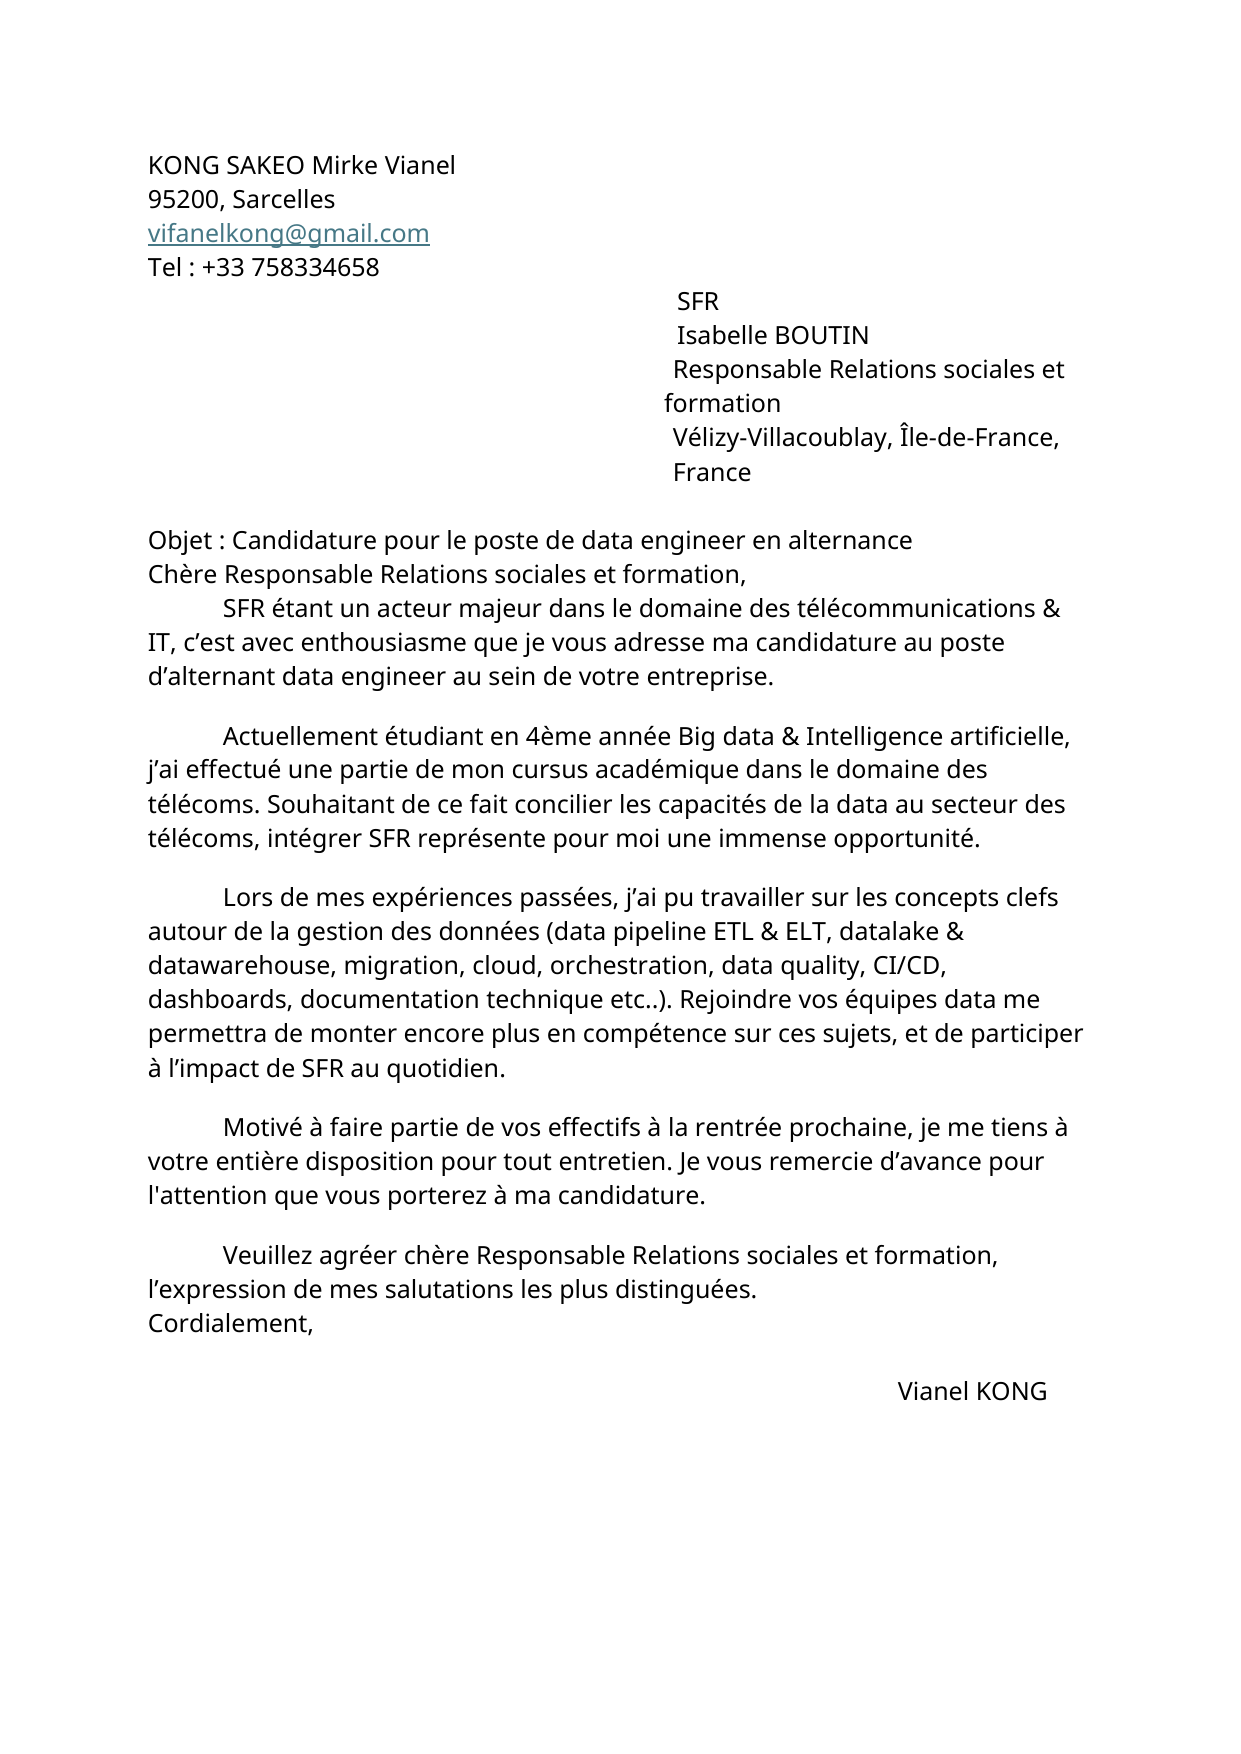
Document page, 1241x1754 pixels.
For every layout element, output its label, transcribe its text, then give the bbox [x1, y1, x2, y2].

text Vélizy-Villacoublay, Île-de-France, France [673, 420, 1093, 488]
text Vianel KONG [823, 1374, 1093, 1408]
text Tel : +33 758334658 [148, 250, 1093, 284]
text Responsable Relations sociales et formation [664, 352, 1093, 420]
text Lors de mes expériences passées, j’ai pu travailler sur les concepts clefs autour de la gestion des données (data pipeline ETL & ELT, datalake & datawarehouse, migration, cloud, orchestration, data quality, CI/CD, dashboards, documentation technique etc..). Rejoindre vos équipes data me permettra de monter encore plus en compétence sur ces sujets, et de participer à l’impact de SFR au quotidien. [148, 880, 1093, 1084]
text SFR [148, 284, 1093, 318]
text vifanelkong@gmail.com [148, 216, 1093, 250]
text Cordialement, [148, 1306, 1093, 1340]
text Actuellement étudiant en 4ème année Big data & Intelligence artificielle, j’ai effectué une partie de mon cursus académique dans le domaine des télécoms. Souhaitant de ce fait concilier les capacités de la data au secteur des télécoms, intégrer SFR représente pour moi une immense opportunité. [148, 718, 1093, 854]
text Isabelle BOUTIN [148, 318, 1093, 352]
text Veuillez agréer chère Responsable Relations sociales et formation, l’expression de mes salutations les plus distinguées. [148, 1237, 1093, 1306]
text Chère Responsable Relations sociales et formation, [148, 556, 1093, 590]
text 95200, Sarcelles [148, 182, 1093, 216]
text Objet : Candidature pour le poste de data engineer en alternance [148, 522, 1093, 556]
text KONG SAKEO Mirke Vianel [148, 148, 1093, 182]
text SFR étant un acteur majeur dans le domaine des télécommunications & IT, c’est avec enthousiasme que je vous adresse ma candidature au poste d’alternant data engineer au sein de votre entreprise. [148, 590, 1093, 693]
text Motivé à faire partie de vos effectifs à la rentrée prochaine, je me tiens à votre entière disposition pour tout entretien. Je vous remercie d’avance pour l'attention que vous porterez à ma candidature. [148, 1110, 1093, 1212]
